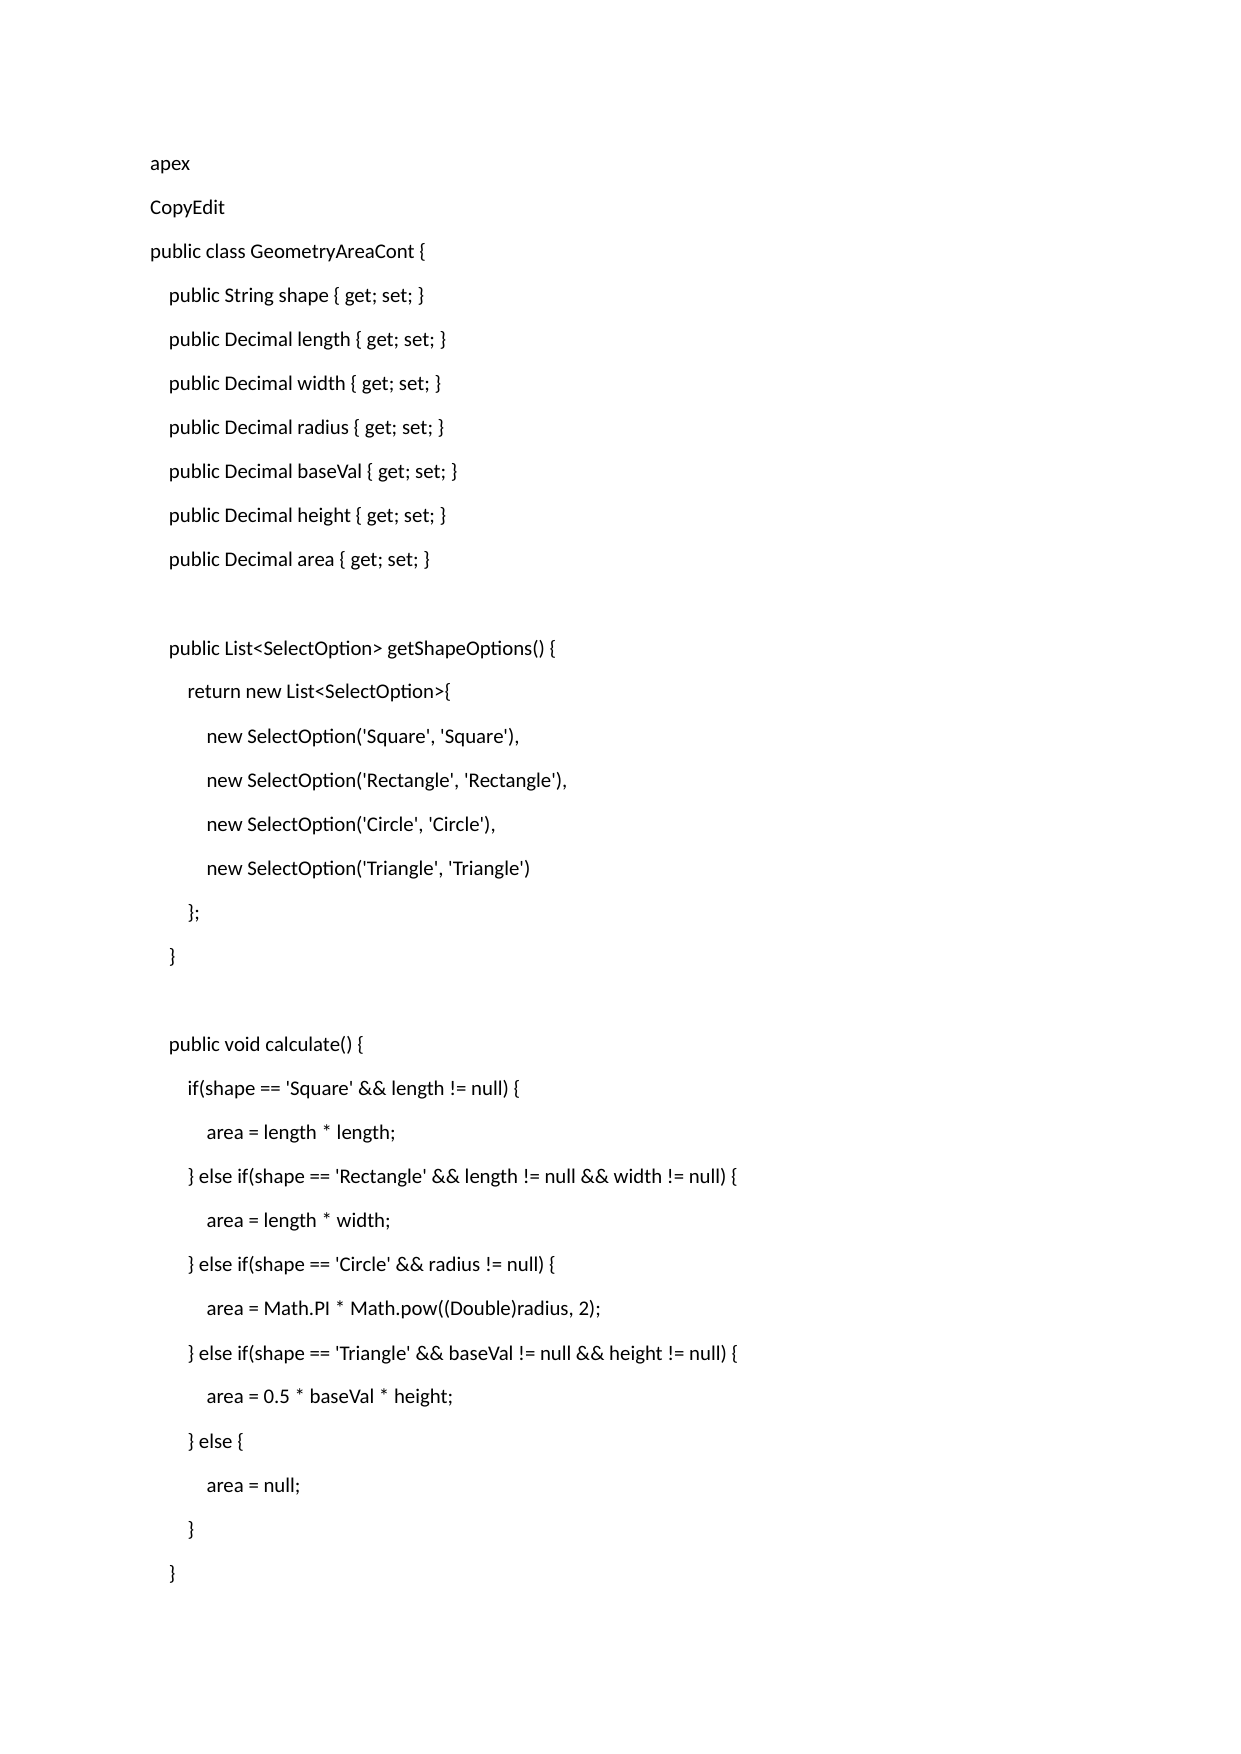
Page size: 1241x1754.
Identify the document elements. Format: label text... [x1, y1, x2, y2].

text return new List<SelectOption>{ [150, 679, 1090, 704]
text new SelectOption('Square', 'Square'), [150, 723, 1090, 748]
text public String shape { get; set; } [150, 282, 1090, 308]
text area = Math.PI * Math.pow((Double)radius, 2); [150, 1296, 1090, 1321]
text } else { [150, 1428, 1090, 1453]
text public Decimal width { get; set; } [150, 370, 1090, 396]
text area = 0.5 * baseVal * height; [150, 1384, 1090, 1409]
text } [150, 1516, 1090, 1541]
text } else if(shape == 'Circle' && radius != null) { [150, 1252, 1090, 1277]
text } [150, 943, 1090, 968]
text public Decimal baseVal { get; set; } [150, 458, 1090, 484]
text }; [150, 899, 1090, 924]
text area = length * width; [150, 1207, 1090, 1233]
text new SelectOption('Circle', 'Circle'), [150, 811, 1090, 836]
text public void calculate() { [150, 1031, 1090, 1057]
text } else if(shape == 'Triangle' && baseVal != null && height != null) { [150, 1340, 1090, 1365]
text new SelectOption('Rectangle', 'Rectangle'), [150, 767, 1090, 792]
text public Decimal height { get; set; } [150, 502, 1090, 528]
text } else if(shape == 'Rectangle' && length != null && width != null) { [150, 1163, 1090, 1189]
text apex [150, 150, 1090, 175]
text public Decimal radius { get; set; } [150, 414, 1090, 440]
text public Decimal area { get; set; } [150, 547, 1090, 572]
text } [150, 1560, 1090, 1585]
text new SelectOption('Triangle', 'Triangle') [150, 855, 1090, 880]
text CopyEdit [150, 194, 1090, 219]
text public Decimal length { get; set; } [150, 326, 1090, 352]
text area = null; [150, 1472, 1090, 1497]
text public List<SelectOption> getShapeOptions() { [150, 635, 1090, 660]
text area = length * length; [150, 1119, 1090, 1145]
text public class GeometryAreaCont { [150, 238, 1090, 263]
text if(shape == 'Square' && length != null) { [150, 1075, 1090, 1101]
